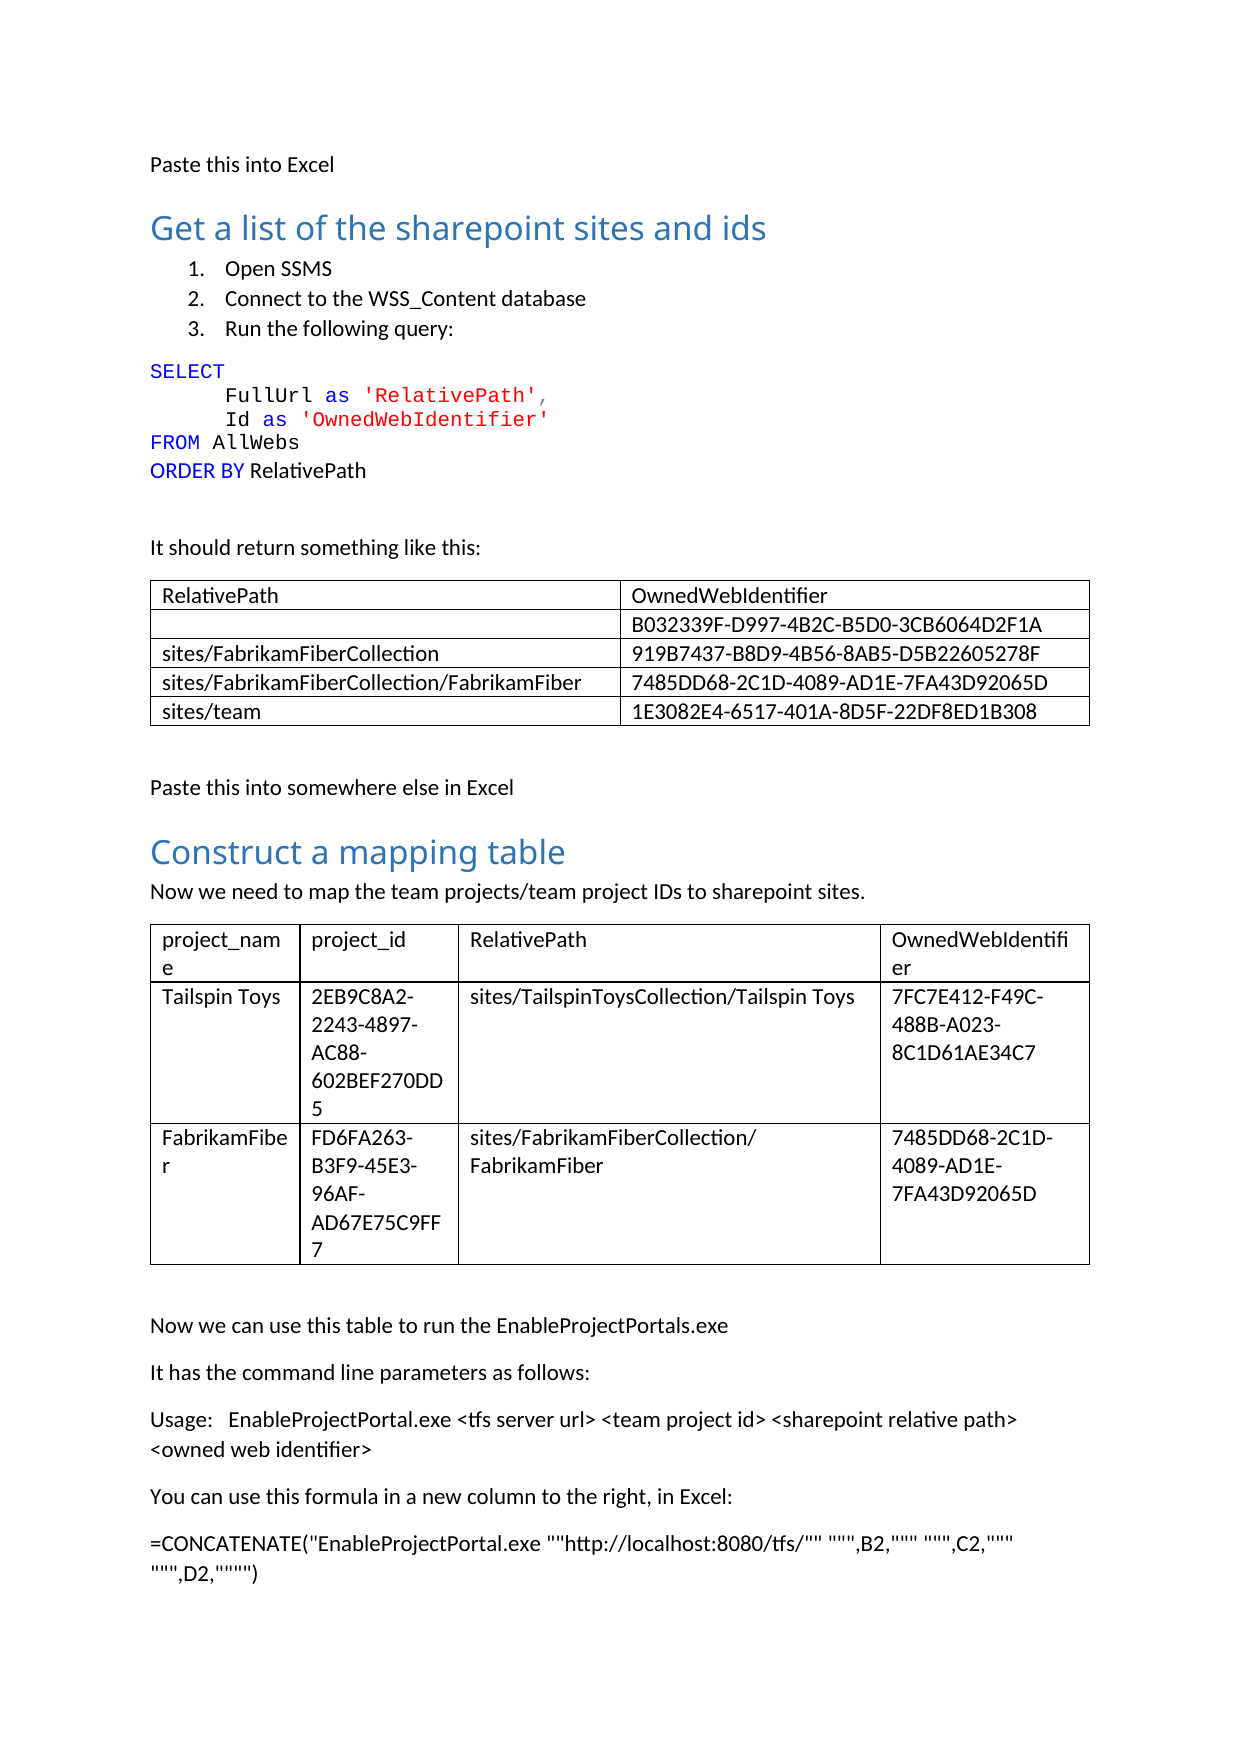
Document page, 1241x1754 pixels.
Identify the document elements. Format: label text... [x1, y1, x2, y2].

subtitle Get a list of the sharepoint sites and ids [150, 205, 1090, 251]
text ORDER BY RelativePath [150, 456, 1090, 514]
table_cell 7485DD68-2C1D-4089-AD1E-7FA43D92065D [881, 1124, 1089, 1264]
table_cell Tailspin Toys [151, 983, 299, 1122]
table_cell 919B7437-B8D9-4B56-8AB5-D5B22605278F [621, 639, 1089, 667]
table_cell FD6FA263-B3F9-45E3-96AF-AD67E75C9FF7 [301, 1124, 458, 1264]
table_cell sites/FabrikamFiberCollection/FabrikamFiber [459, 1124, 880, 1264]
text FROM AllWebs [150, 432, 1090, 456]
table_cell FabrikamFiber [151, 1124, 299, 1264]
table_cell 7485DD68-2C1D-4089-AD1E-7FA43D92065D [621, 668, 1089, 696]
text Id as 'OwnedWebIdentifier' [150, 409, 1090, 432]
table_cell [151, 610, 620, 638]
text SELECT [150, 361, 1090, 385]
text It should return something like this: [150, 533, 1090, 561]
text FullUrl as 'RelativePath', [150, 385, 1090, 409]
table_cell 2EB9C8A2-2243-4897-AC88-602BEF270DD5 [301, 983, 458, 1122]
subtitle Construct a mapping table [150, 828, 1090, 874]
list Open SSMS [187, 254, 1090, 282]
table_cell 7FC7E412-F49C-488B-A023-8C1D61AE34C7 [881, 983, 1089, 1122]
text =CONCATENATE("EnableProjectPortal.exe ""http://localhost:8080/tfs/"" """,B2,""" """,C2,""" """,D2,"""") [150, 1529, 1090, 1587]
text Paste this into Excel [150, 150, 1090, 178]
text Usage: EnableProjectPortal.exe <tfs server url> <team project id> <sharepoint relative path> <owned web identifier> [150, 1405, 1090, 1463]
table_cell sites/FabrikamFiberCollection [151, 639, 620, 667]
table_header RelativePath [151, 581, 620, 609]
table_cell 1E3082E4-6517-401A-8D5F-22DF8ED1B308 [621, 697, 1089, 725]
text Now we can use this table to run the EnableProjectPortals.exe [150, 1312, 1090, 1339]
table_header OwnedWebIdentifier [881, 925, 1089, 981]
table_cell sites/team [151, 697, 620, 725]
list Run the following query: [187, 314, 1090, 343]
text It has the command line parameters as follows: [150, 1358, 1090, 1386]
table_header RelativePath [459, 925, 880, 981]
table_cell sites/TailspinToysCollection/Tailspin Toys [459, 983, 880, 1122]
table_header project_id [301, 925, 458, 981]
text You can use this formula in a new column to the right, in Excel: [150, 1482, 1090, 1510]
table_cell sites/FabrikamFiberCollection/FabrikamFiber [151, 668, 620, 696]
table_cell B032339F-D997-4B2C-B5D0-3CB6064D2F1A [621, 610, 1089, 638]
text Now we need to map the team projects/team project IDs to sharepoint sites. [150, 877, 1090, 905]
list Connect to the WSS_Content database [187, 284, 1090, 312]
table_header OwnedWebIdentifier [621, 581, 1089, 609]
text Paste this into somewhere else in Excel [150, 773, 1090, 801]
table_header project_name [151, 925, 299, 981]
